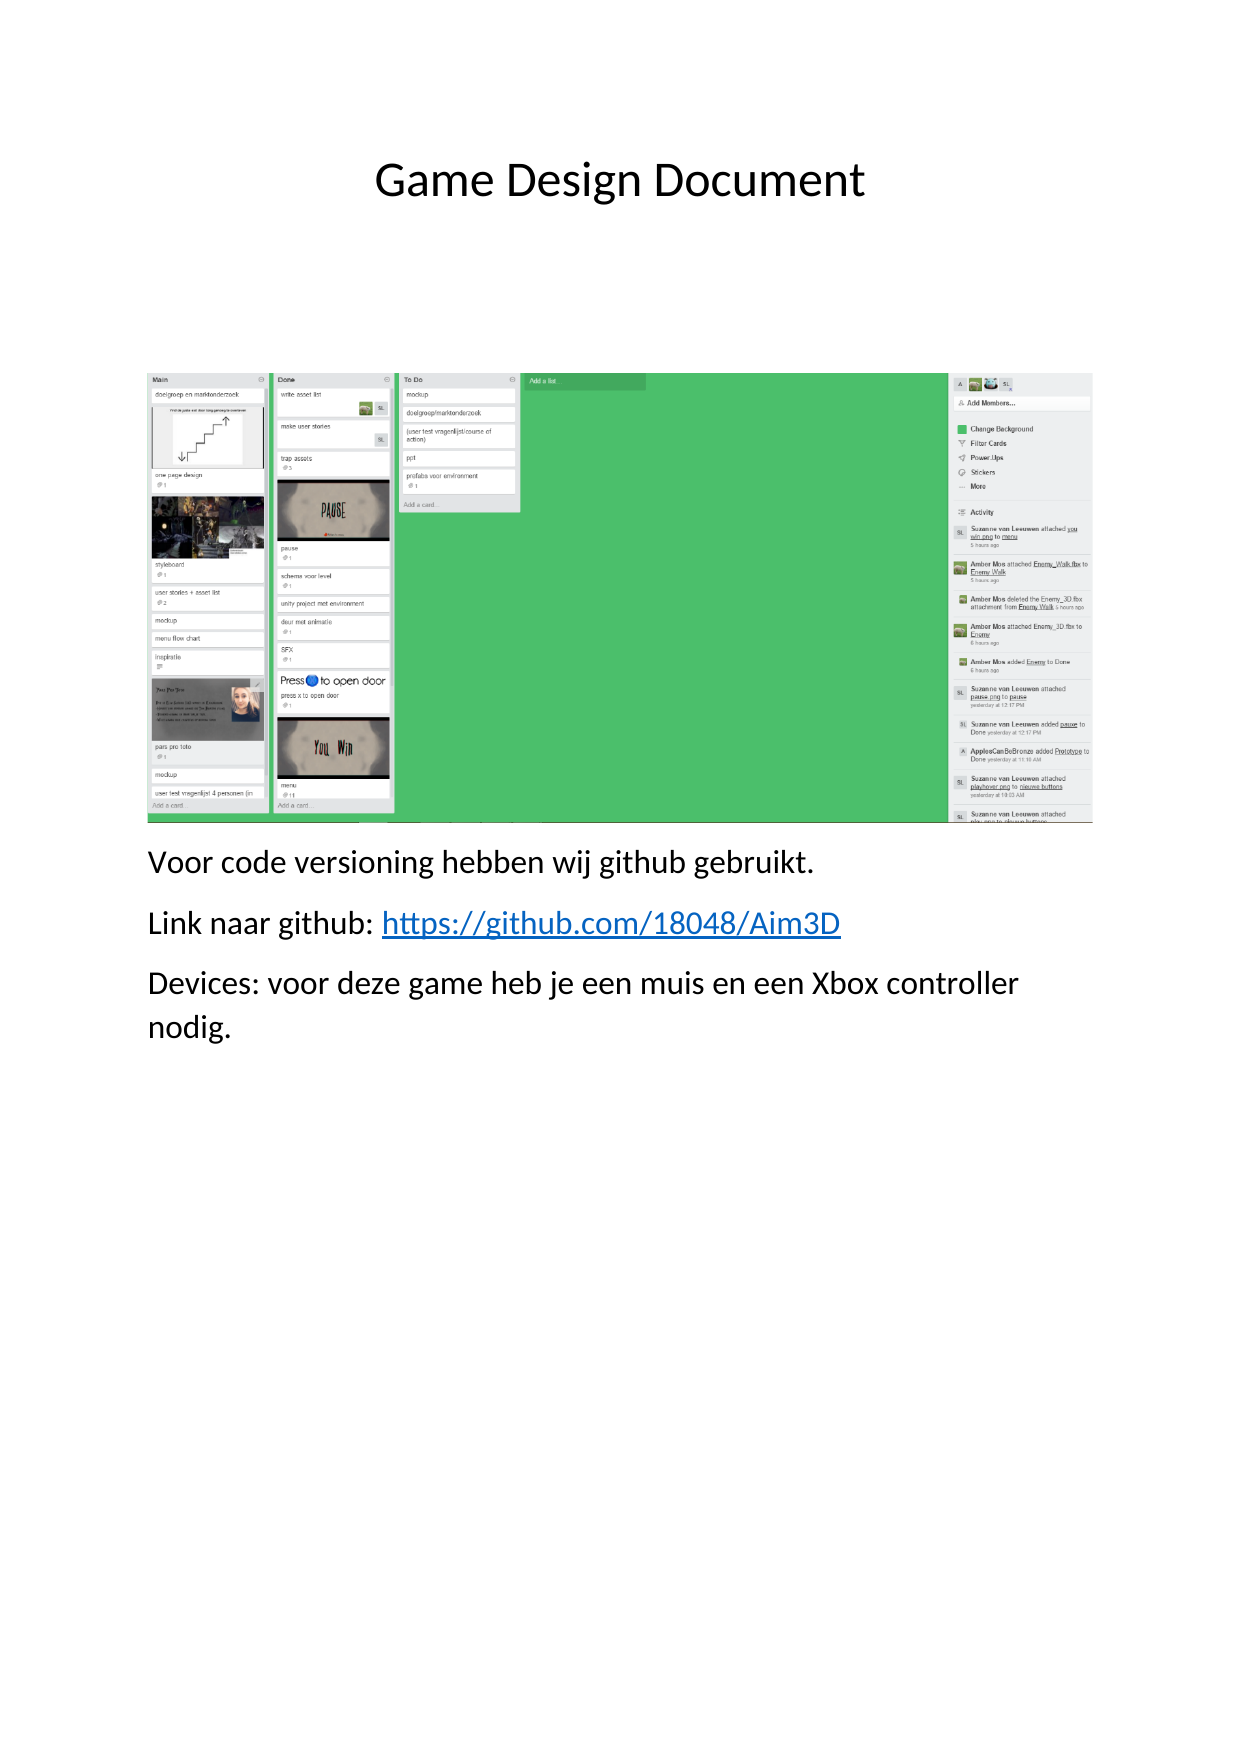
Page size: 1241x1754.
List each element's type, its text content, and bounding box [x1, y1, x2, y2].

text Voor code versioning hebben wij github gebruikt. [148, 841, 1093, 882]
text Game Design Document [148, 148, 1093, 209]
text Link naar github: https://github.com/18048/Aim3D [148, 902, 1093, 942]
text Devices: voor deze game heb je een muis en een Xbox controller nodig. [148, 962, 1093, 1047]
picture [147, 373, 1093, 823]
